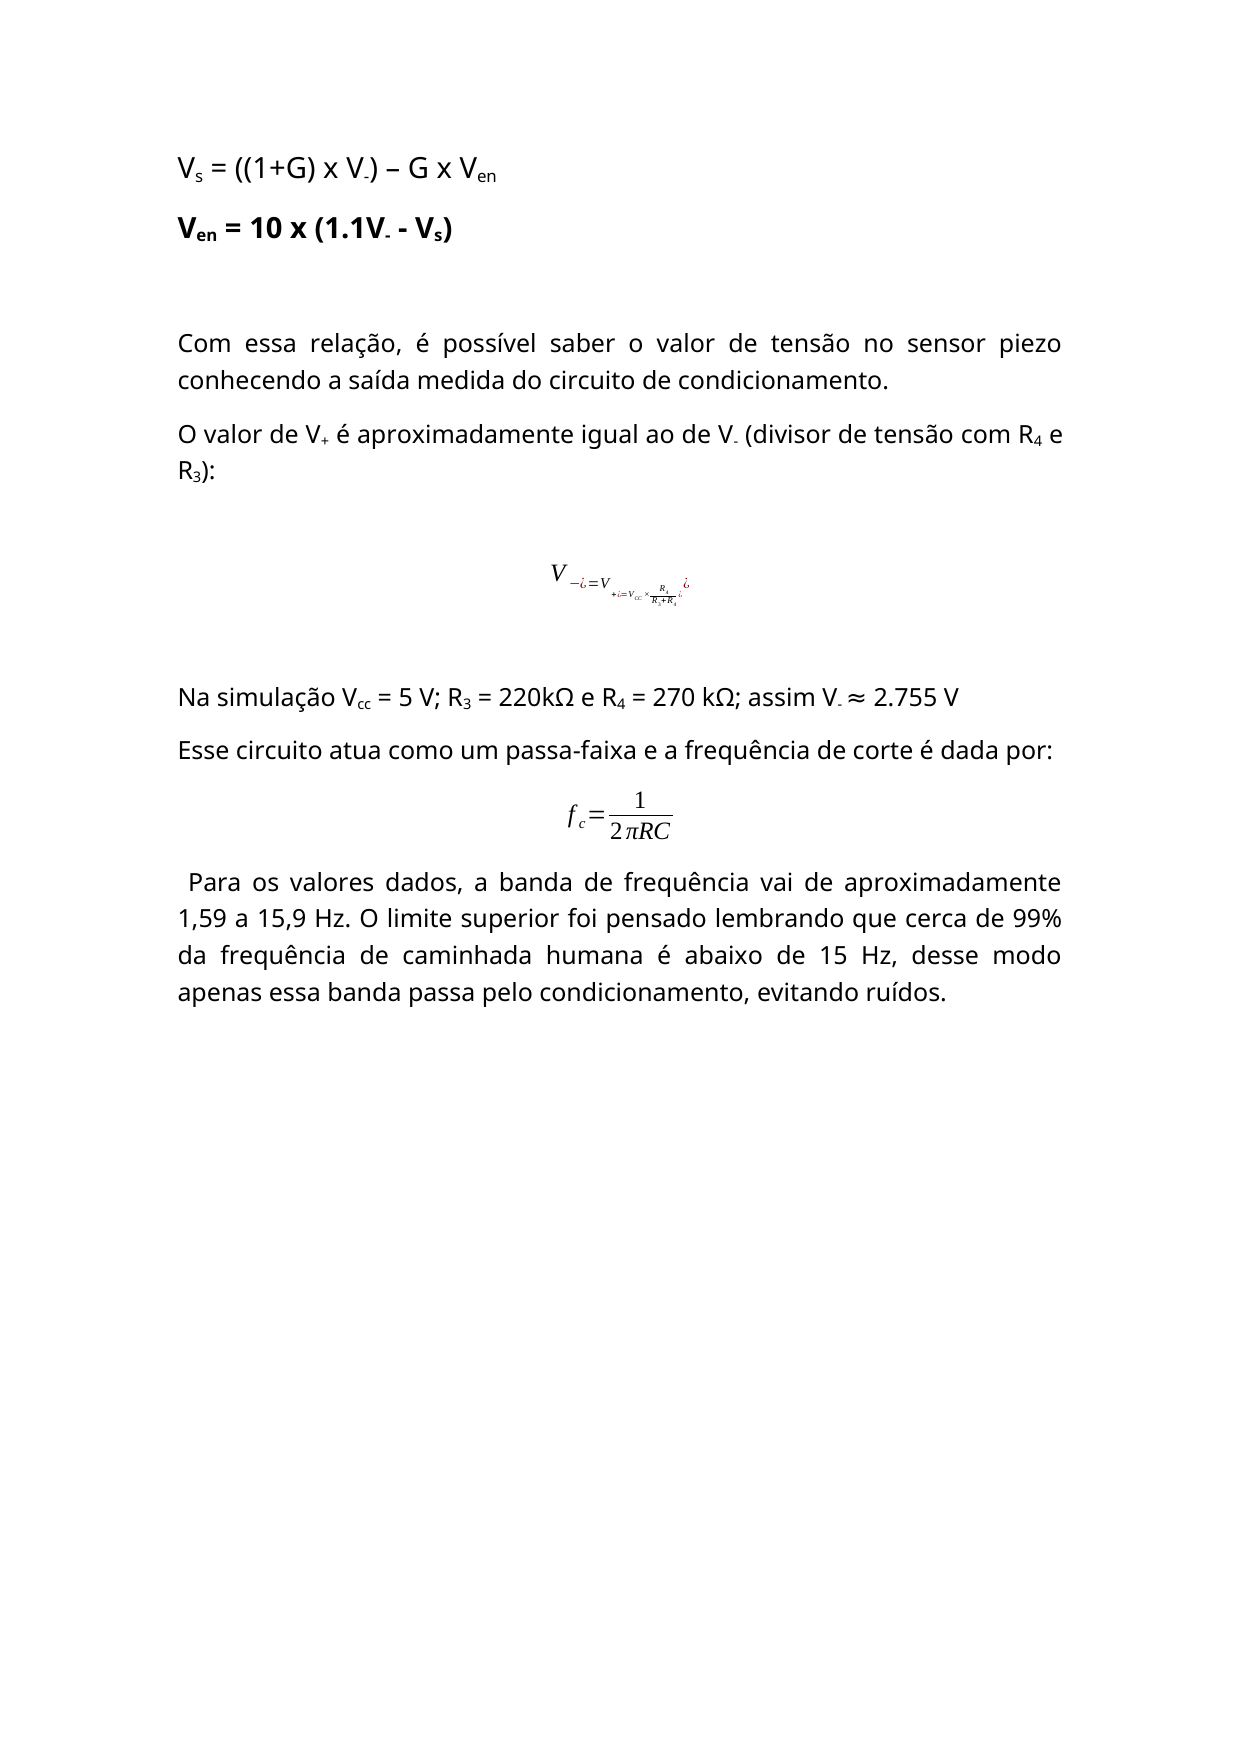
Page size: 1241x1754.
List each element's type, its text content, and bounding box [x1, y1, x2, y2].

text Com essa relação, é possível saber o valor de tensão no sensor piezo conhecendo a saída medida do circuito de condicionamento. [177, 326, 1063, 397]
text O valor de V+ é aproximadamente igual ao de V- (divisor de tensão com R4 e R3): [177, 416, 1063, 487]
text Para os valores dados, a banda de frequência vai de aproximadamente 1,59 a 15,9 Hz. O limite superior foi pensado lembrando que cerca de 99% da frequência de caminhada humana é abaixo de 15 Hz, desse modo apenas essa banda passa pelo condicionamento, evitando ruídos. [177, 864, 1063, 1009]
text Ven = 10 x (1.1V- - Vs) [177, 207, 1063, 247]
text Esse circuito atua como um passa-faixa e a frequência de corte é dada por: [177, 733, 1063, 767]
text Vs = ((1+G) x V-) – G x Ven [177, 148, 1063, 187]
text Na simulação Vcc = 5 V; R3 = 220kΩ e R4 = 270 kΩ; assim V- ≈ 2.755 V [177, 679, 1063, 714]
